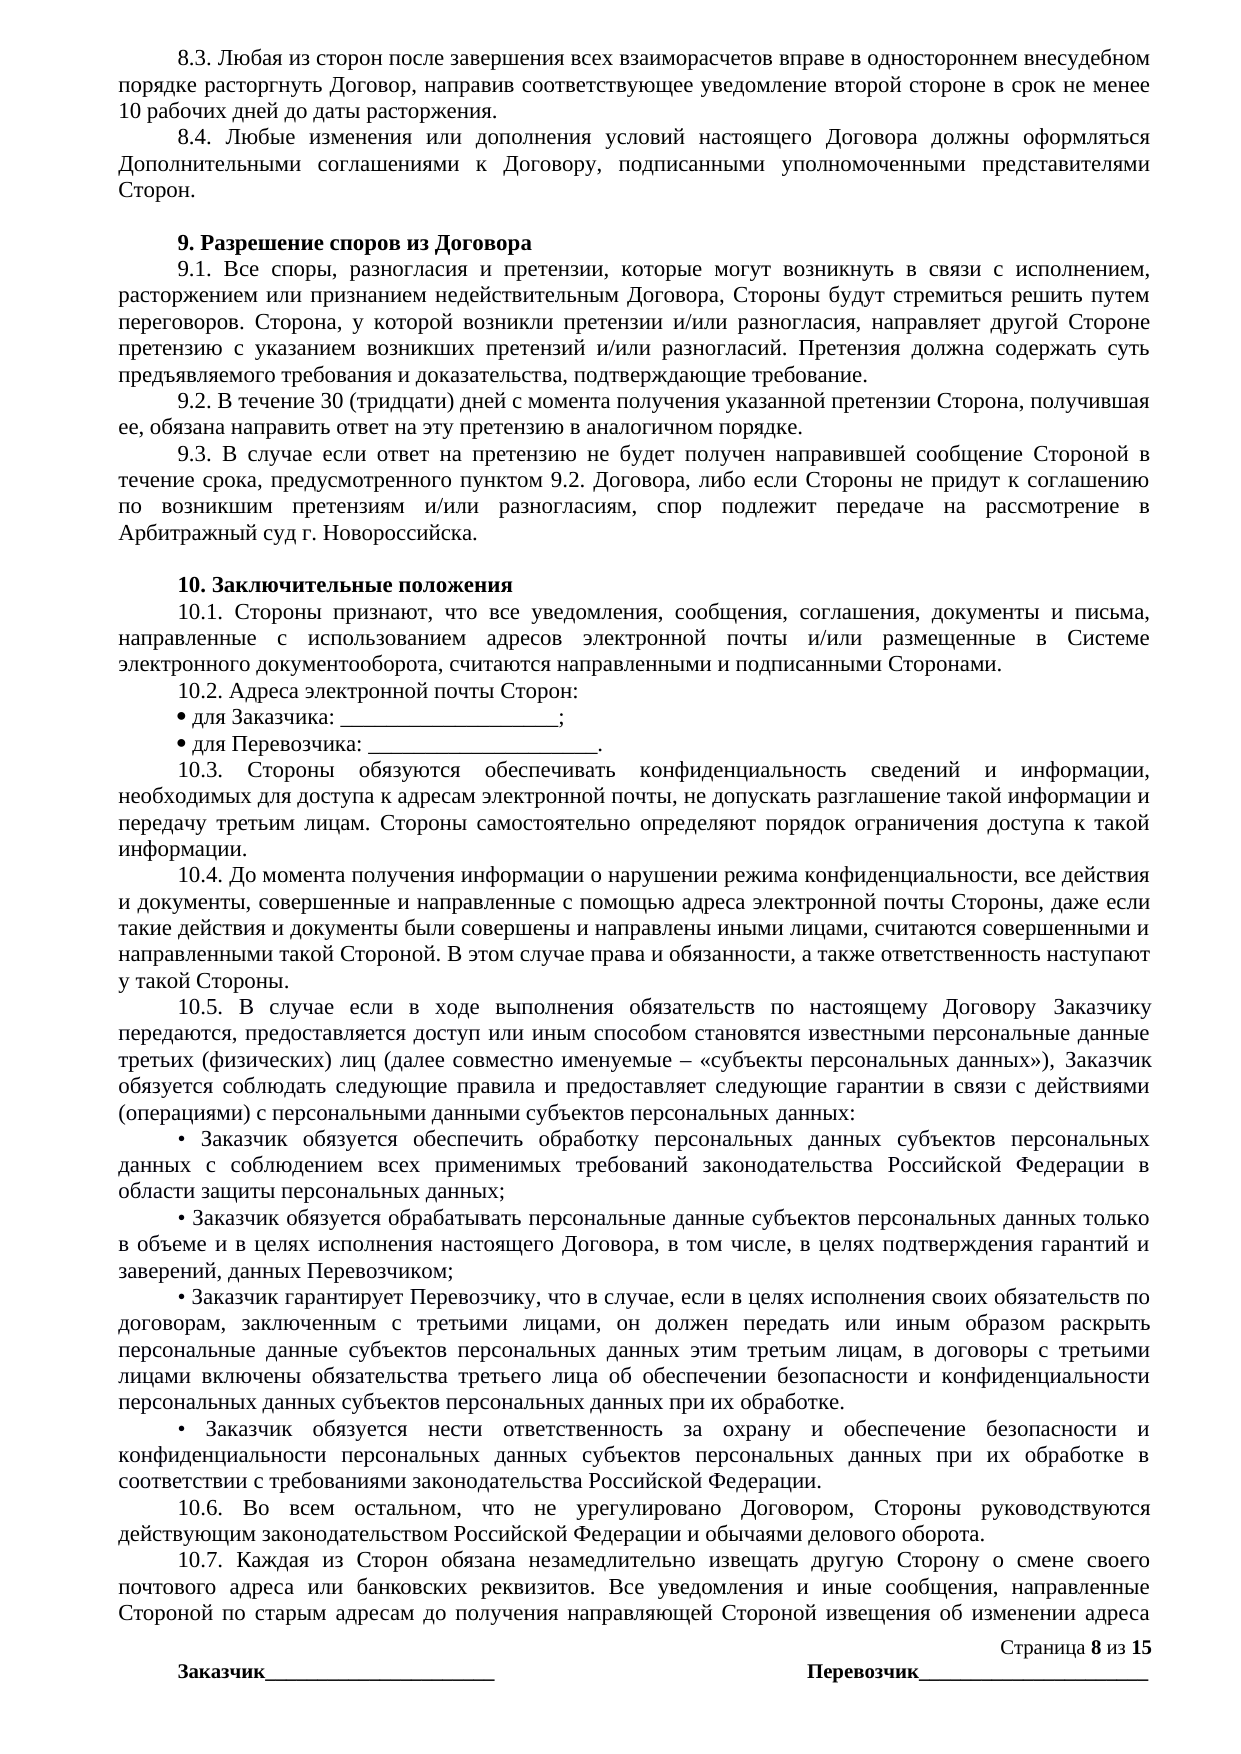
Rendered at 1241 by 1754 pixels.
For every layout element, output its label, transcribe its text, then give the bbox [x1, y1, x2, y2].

text 10.2. Адреса электронной почты Сторон: [118, 677, 1152, 703]
text 10.5. В случае если в ходе выполнения обязательств по настоящему Договору Заказчику передаются, предоставляется доступ или иным способом становятся известными персональные данные третьих (физических) лиц (далее совместно именуемые – «субъекты персональных данных»), Заказчик обязуется соблюдать следующие правила и предоставляет следующие гарантии в связи с действиями (операциями) с персональными данными субъектов персональных данных: [118, 993, 1152, 1125]
text 10.4. До момента получения информации о нарушении режима конфиденциальности, все действия и документы, совершенные и направленные с помощью адреса электронной почты Стороны, даже если такие действия и документы были совершены и направлены иными лицами, считаются совершенными и направленными такой Стороной. В этом случае права и обязанности, а также ответственность наступают у такой Стороны. [118, 861, 1152, 993]
text 10.1. Стороны признают, что все уведомления, сообщения, соглашения, документы и письма, направленные с использованием адресов электронной почты и/или размещенные в Системе электронного документооборота, считаются направленными и подписанными Сторонами. [118, 598, 1152, 677]
list • Заказчик обязуется обеспечить обработку персональных данных субъектов персональных данных с соблюдением всех применимых требований законодательства Российской Федерации в области защиты персональных данных; [118, 1125, 1152, 1204]
list для Перевозчика: ____________________. [118, 729, 1152, 756]
list • Заказчик обязуется нести ответственность за охрану и обеспечение безопасности и конфиденциальности персональных данных субъектов персональных данных при их обработке в соответствии с требованиями законодательства Российской Федерации. [118, 1415, 1152, 1494]
text 9.2. В течение 30 (тридцати) дней с момента получения указанной претензии Сторона, получившая ее, обязана направить ответ на эту претензию в аналогичном порядке. [118, 387, 1152, 440]
list • Заказчик обязуется обрабатывать персональные данные субъектов персональных данных только в объеме и в целях исполнения настоящего Договора, в том числе, в целях подтверждения гарантий и заверений, данных Перевозчиком; [118, 1204, 1152, 1283]
text 9.1. Все споры, разногласия и претензии, которые могут возникнуть в связи с исполнением, расторжением или признанием недействительным Договора, Стороны будут стремиться решить путем переговоров. Сторона, у которой возникли претензии и/или разногласия, направляет другой Стороне претензию с указанием возникших претензий и/или разногласий. Претензия должна содержать суть предъявляемого требования и доказательства, подтверждающие требование. [118, 255, 1152, 387]
text 9. Разрешение споров из Договора [118, 229, 1152, 255]
list для Заказчика: ___________________; [118, 703, 1152, 729]
text 8.4. Любые изменения или дополнения условий настоящего Договора должны оформляться Дополнительными соглашениями к Договору, подписанными уполномоченными представителями Сторон. [118, 123, 1152, 202]
list 10.6. Во всем остальном, что не урегулировано Договором, Стороны руководствуются действующим законодательством Российской Федерации и обычаями делового оборота. [118, 1494, 1152, 1547]
text 9.3. В случае если ответ на претензию не будет получен направившей сообщение Стороной в течение срока, предусмотренного пунктом 9.2. Договора, либо если Стороны не придут к соглашению по возникшим претензиям и/или разногласиям, спор подлежит передаче на рассмотрение в Арбитражный суд г. Новороссийска. [118, 440, 1152, 545]
text 8.3. Любая из сторон после завершения всех взаиморасчетов вправе в одностороннем внесудебном порядке расторгнуть Договор, направив соответствующее уведомление второй стороне в срок не менее 10 рабочих дней до даты расторжения. [118, 44, 1152, 123]
list • Заказчик гарантирует Перевозчику, что в случае, если в целях исполнения своих обязательств по договорам, заключенным с третьими лицами, он должен передать или иным образом раскрыть персональные данные субъектов персональных данных этим третьим лицам, в договоры с третьими лицами включены обязательства третьего лица об обеспечении безопасности и конфиденциальности персональных данных субъектов персональных данных при их обработке. [118, 1283, 1152, 1415]
text 10.3. Стороны обязуются обеспечивать конфиденциальность сведений и информации, необходимых для доступа к адресам электронной почты, не допускать разглашение такой информации и передачу третьим лицам. Стороны самостоятельно определяют порядок ограничения доступа к такой информации. [118, 756, 1152, 861]
text 10. Заключительные положения [118, 571, 1152, 598]
